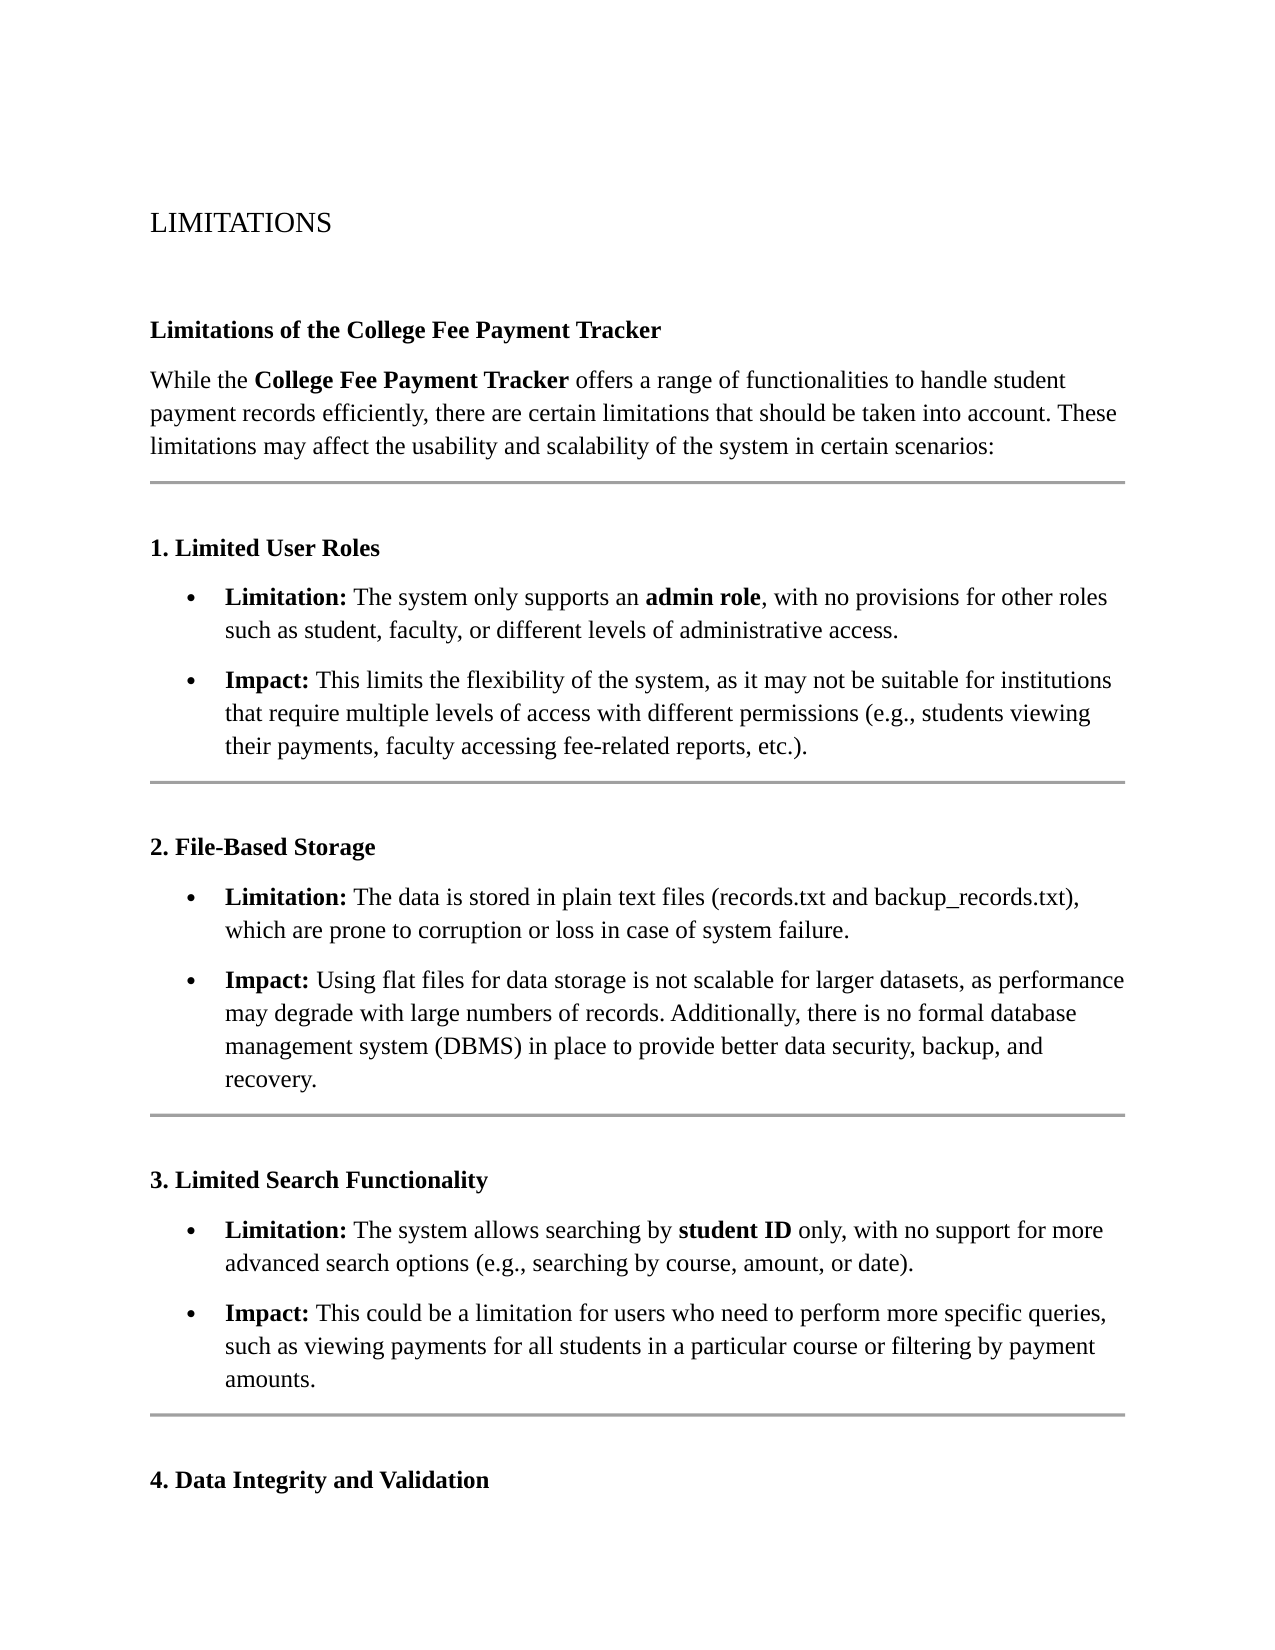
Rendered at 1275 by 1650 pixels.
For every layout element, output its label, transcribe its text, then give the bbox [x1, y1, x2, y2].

text 1. Limited User Roles [150, 533, 1125, 561]
text 3. Limited Search Functionality [150, 1165, 1125, 1194]
list Limitation: The system allows searching by student ID only, with no support for more advanced search options (e.g., searching by course, amount, or date). [187, 1215, 1125, 1277]
text 2. File-Based Storage [150, 832, 1125, 861]
text While the College Fee Payment Tracker offers a range of functionalities to handle student payment records efficiently, there are certain limitations that should be taken into account. These limitations may affect the usability and scalability of the system in certain scenarios: [150, 365, 1125, 460]
text Limitations of the College Fee Payment Tracker [150, 316, 1125, 344]
text 4. Data Integrity and Validation [150, 1465, 1125, 1494]
list Impact: This could be a limitation for users who need to perform more specific queries, such as viewing payments for all students in a particular course or filtering by payment amounts. [187, 1298, 1125, 1392]
list Impact: This limits the flexibility of the system, as it may not be suitable for institutions that require multiple levels of access with different permissions (e.g., students viewing their payments, faculty accessing fee-related reports, etc.). [187, 665, 1125, 760]
text LIMITATIONS [150, 205, 1125, 239]
list Limitation: The system only supports an admin role, with no provisions for other roles such as student, faculty, or different levels of administrative access. [187, 582, 1125, 644]
list Impact: Using flat files for data storage is not scalable for larger datasets, as performance may degrade with large numbers of records. Additionally, there is no formal database management system (DBMS) in place to provide better data security, backup, and recovery. [187, 965, 1125, 1093]
list Limitation: The data is stored in plain text files (records.txt and backup_records.txt), which are prone to corruption or loss in case of system failure. [187, 882, 1125, 944]
